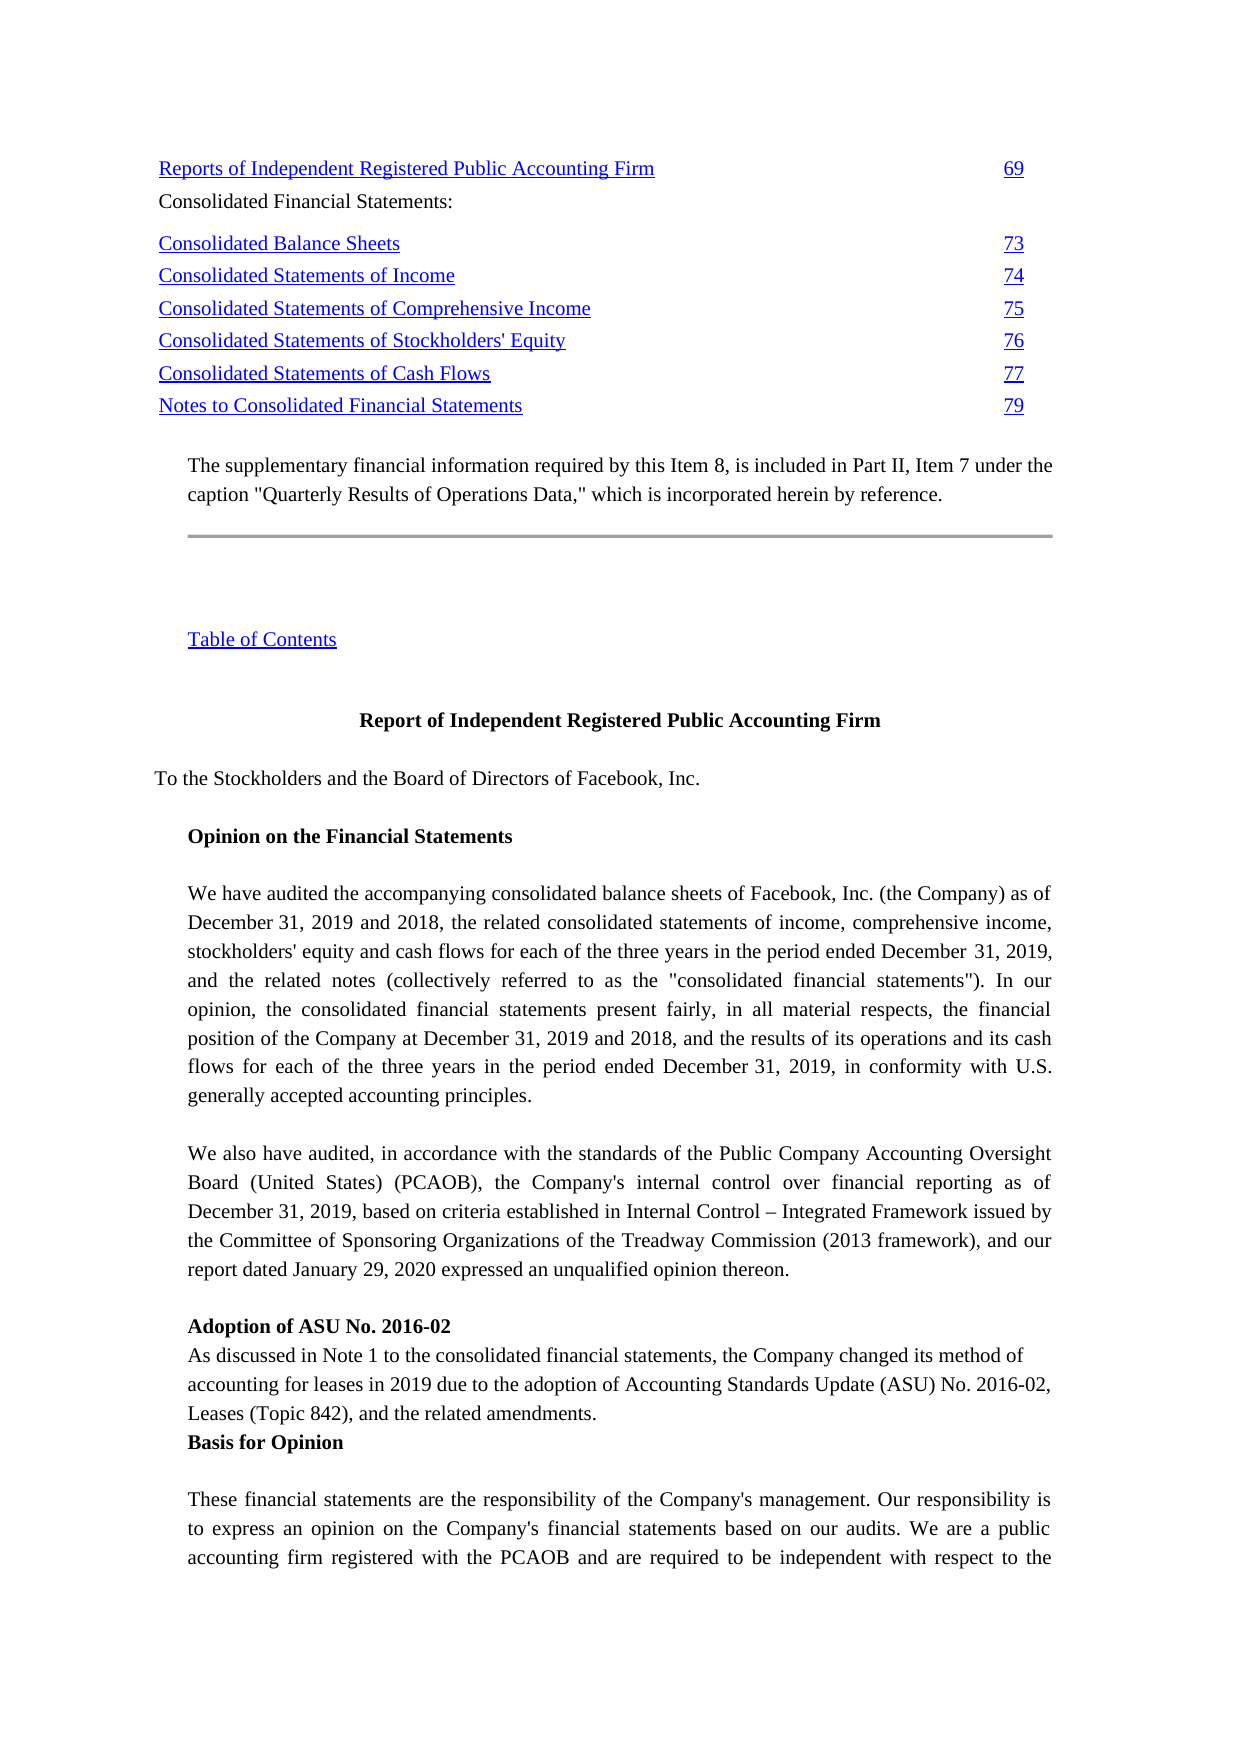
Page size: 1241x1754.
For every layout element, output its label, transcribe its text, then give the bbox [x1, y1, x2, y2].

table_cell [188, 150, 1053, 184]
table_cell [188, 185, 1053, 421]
text We also have audited, in accordance with the standards of the Public Company Accounting Oversight Board (United States) (PCAOB), the Company's internal control over financial reporting as of December 31, 2019, based on criteria established in Internal Control – Integrated Framework issued by the Committee of Sponsoring Organizations of the Treadway Commission (2013 framework), and our report dated January 29, 2020 expressed an unqualified opinion thereon. [187, 1141, 1053, 1281]
text Adoption of ASU No. 2016-02 [187, 1314, 1053, 1338]
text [187, 1487, 1053, 1569]
text To the Stockholders and the Board of Directors of Facebook, Inc. [154, 766, 1053, 790]
text As discussed in Note 1 to the consolidated financial statements, the Company changed its method of accounting for leases in 2019 due to the adoption of Accounting Standards Update (ASU) No. 2016-02, Leases (Topic 842), and the related amendments. [187, 1343, 1053, 1425]
text We have audited the accompanying consolidated balance sheets of Facebook, Inc. (the Company) as of December 31, 2019 and 2018, the related consolidated statements of income, comprehensive income, stockholders' equity and cash flows for each of the three years in the period ended December 31, 2019, and the related notes (collectively referred to as the "consolidated financial statements"). In our opinion, the consolidated financial statements present fairly, in all material respects, the financial position of the Company at December 31, 2019 and 2018, and the results of its operations and its cash flows for each of the three years in the period ended December 31, 2019, in conformity with U.S. generally accepted accounting principles. [187, 881, 1053, 1107]
text The supplementary financial information required by this Item 8, is included in Part II, Item 7 under the caption "Quarterly Results of Operations Data," which is incorporated herein by reference. [187, 453, 1053, 506]
text Opinion on the Financial Statements [187, 824, 1053, 848]
text Table of Contents [187, 626, 1053, 651]
text Basis for Opinion [187, 1429, 1053, 1454]
text Report of Independent Registered Public Accounting Firm [187, 708, 1053, 732]
